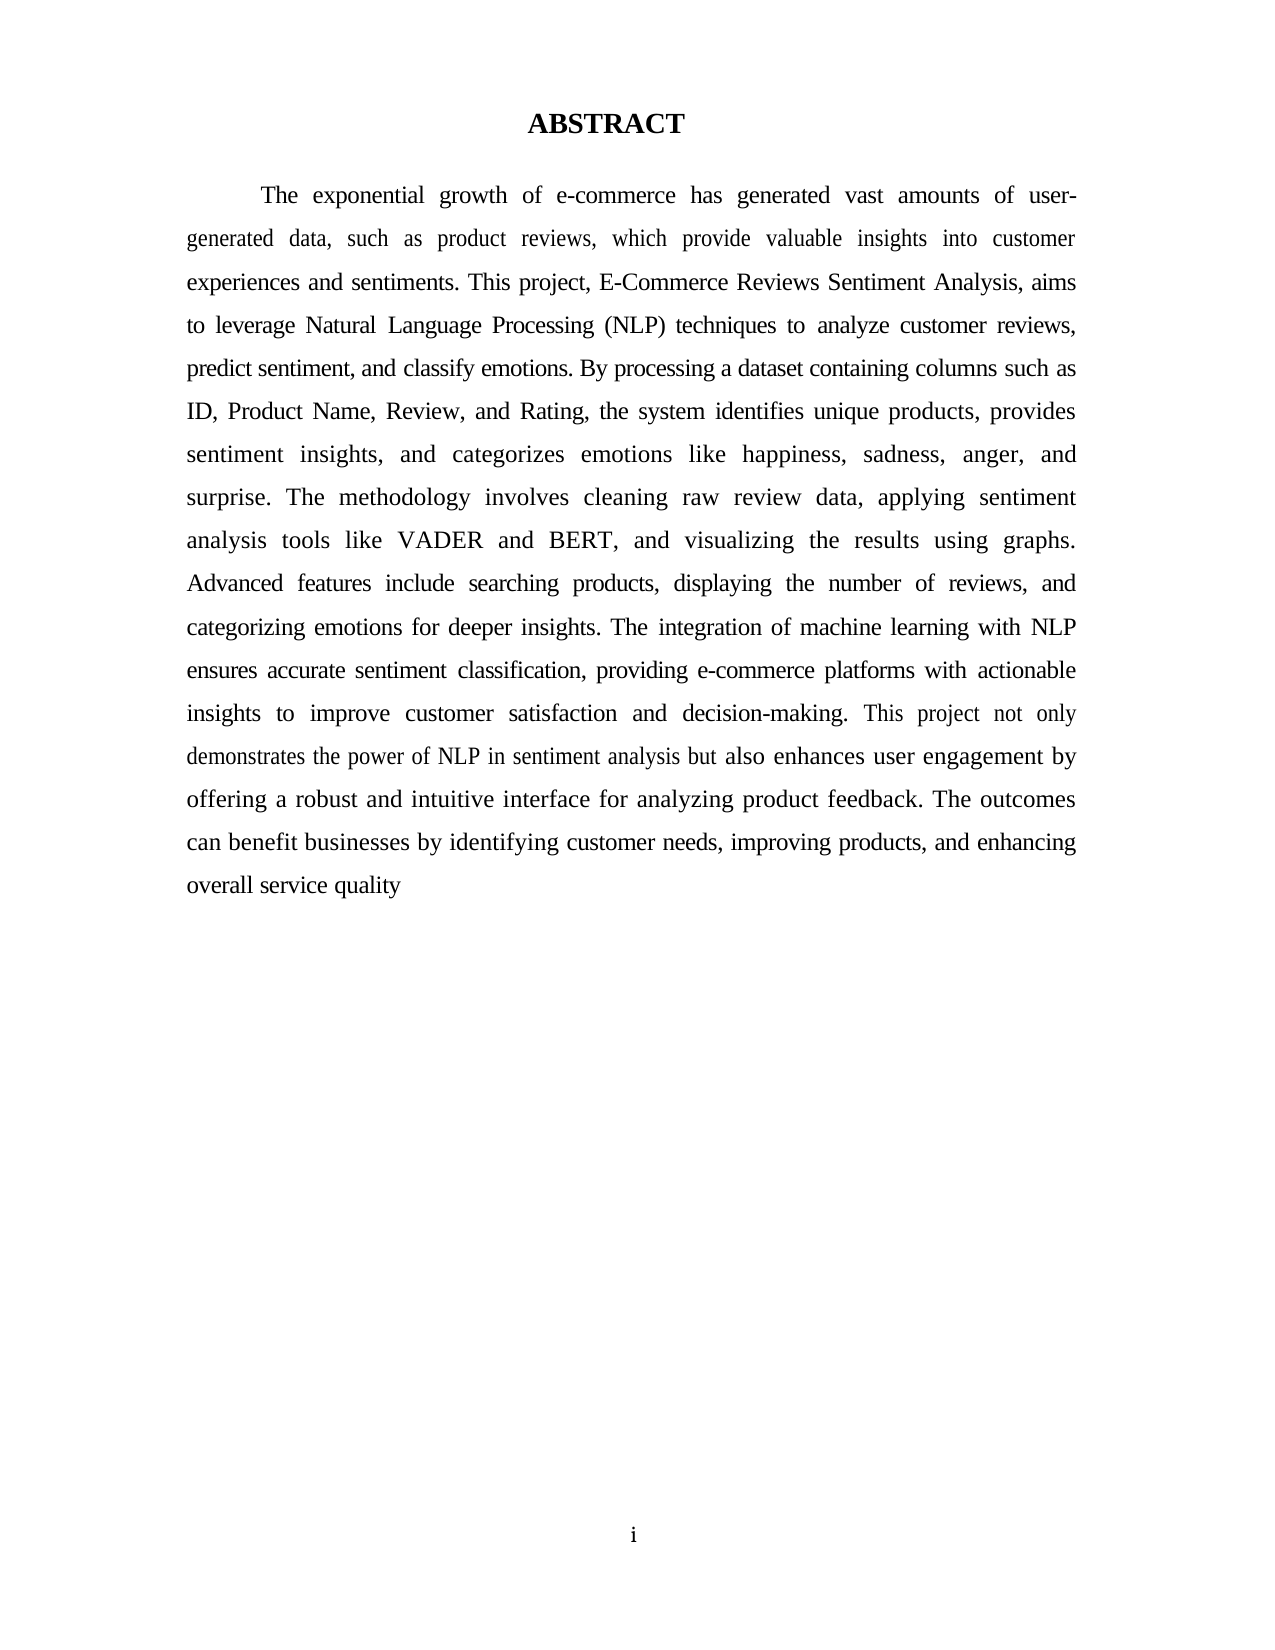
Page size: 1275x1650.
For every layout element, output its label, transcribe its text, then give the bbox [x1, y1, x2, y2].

subtitle ABSTRACT [112, 107, 1100, 140]
text The exponential growth of e-commerce has generated vast amounts of user- generated data, such as product reviews, which provide valuable insights into customer experiences and sentiments. This project, E-Commerce Reviews Sentiment Analysis, aims to leverage Natural Language Processing (NLP) techniques to analyze customer reviews, predict sentiment, and classify emotions. By processing a dataset containing columns such as ID, Product Name, Review, and Rating, the system identifies unique products, provides sentiment insights, and categorizes emotions like happiness, sadness, anger, and surprise. The methodology involves cleaning raw review data, applying sentiment analysis tools like VADER and BERT, and visualizing the results using graphs. Advanced features include searching products, displaying the number of reviews, and categorizing emotions for deeper insights. The integration of machine learning with NLP ensures accurate sentiment classification, providing e-commerce platforms with actionable insights to improve customer satisfaction and decision-making. This project not only demonstrates the power of NLP in sentiment analysis but also enhances user engagement by offering a robust and intuitive interface for analyzing product feedback. The outcomes can benefit businesses by identifying customer needs, improving products, and enhancing overall service quality [186, 180, 1077, 899]
